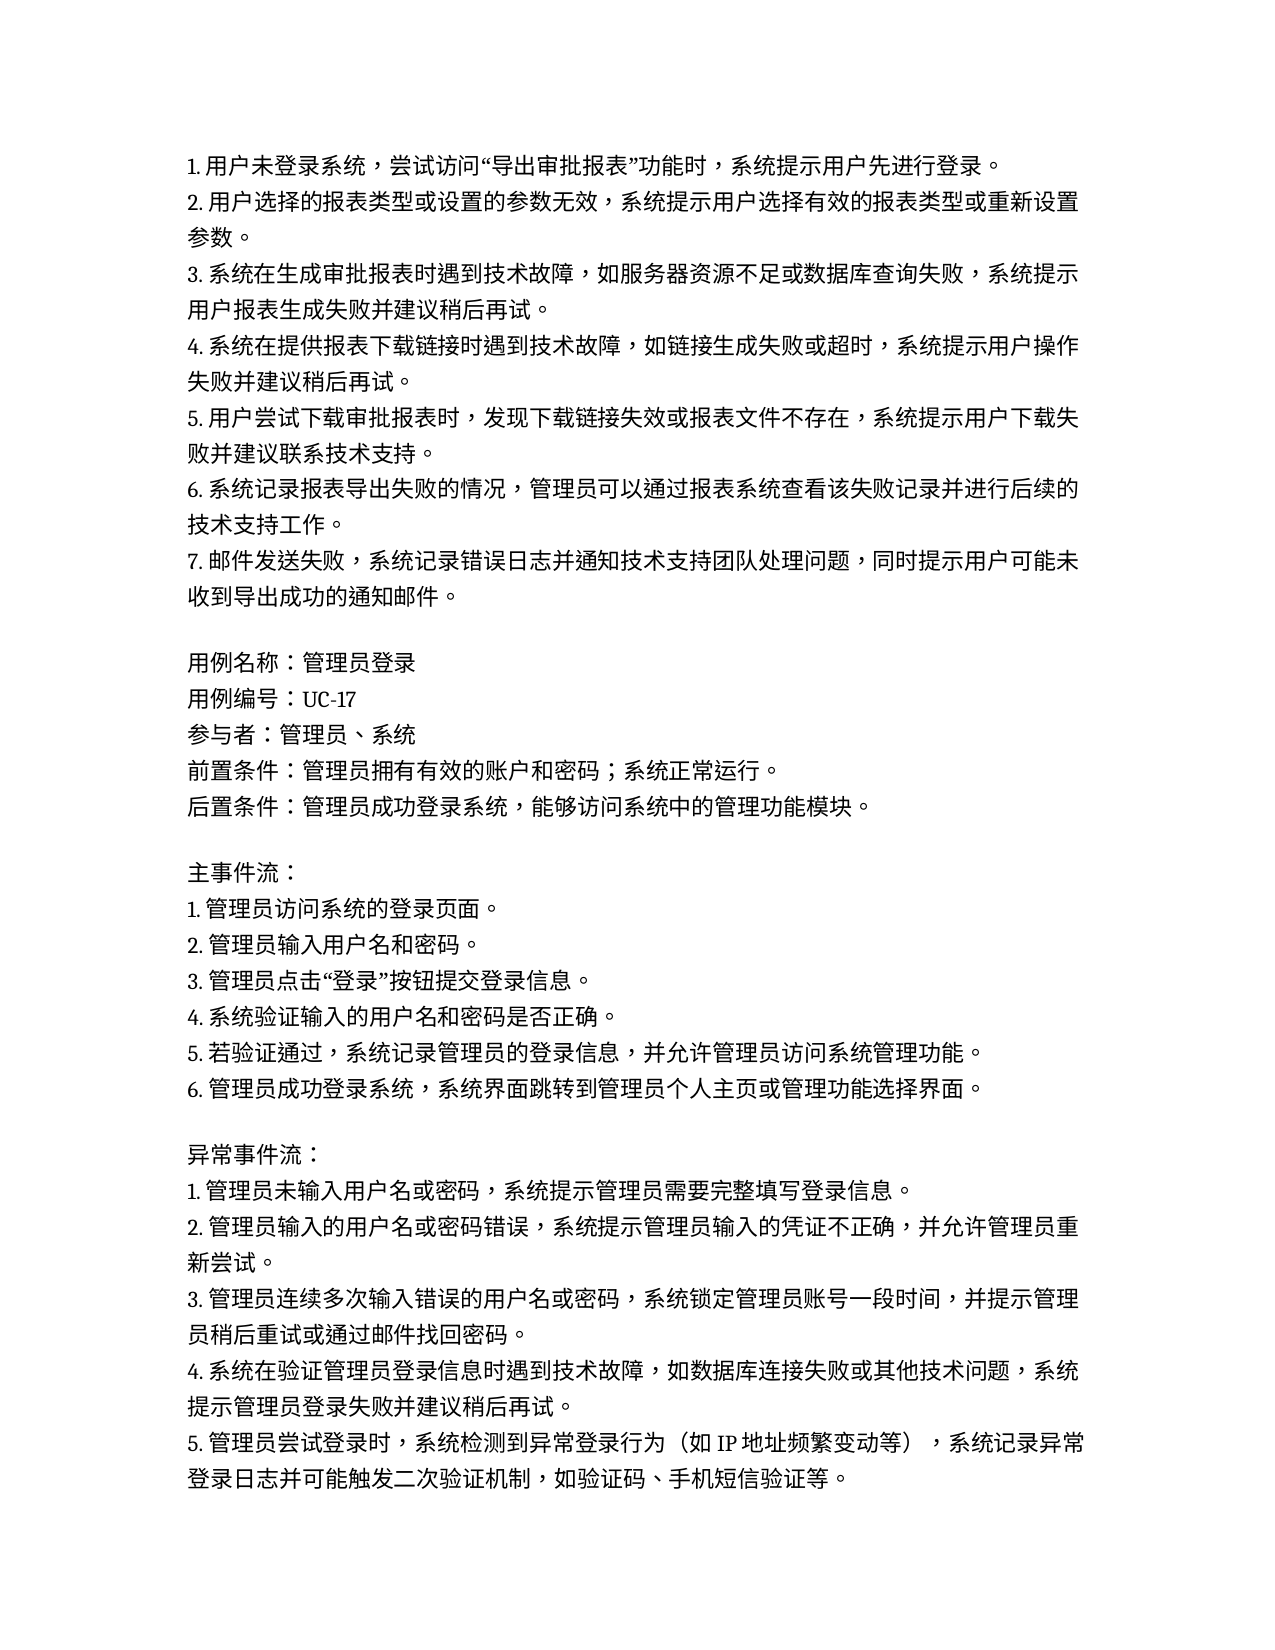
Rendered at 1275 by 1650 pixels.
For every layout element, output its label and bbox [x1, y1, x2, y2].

text [187, 150, 1087, 1494]
